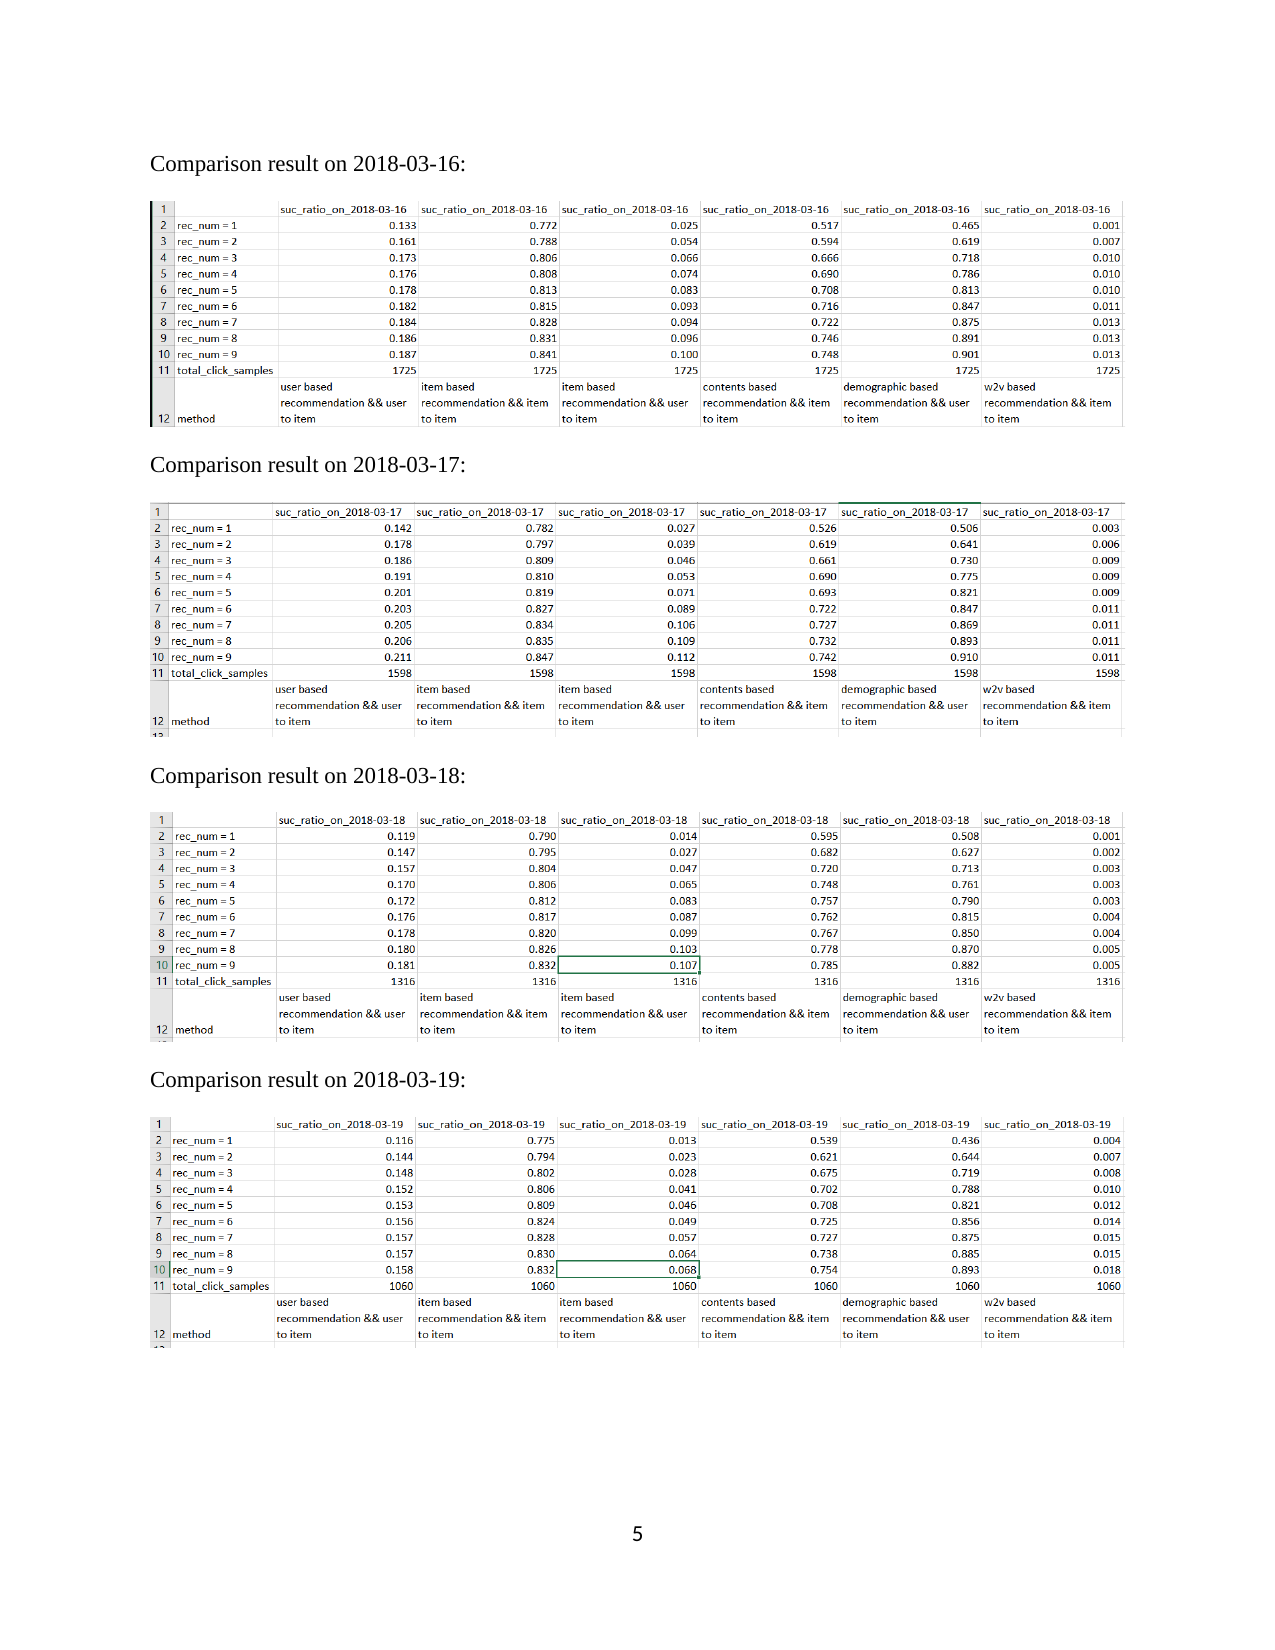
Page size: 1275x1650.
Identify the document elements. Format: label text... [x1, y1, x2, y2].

picture [150, 1117, 1125, 1348]
text Comparison result on 2018-03-18: [150, 762, 1125, 788]
text Comparison result on 2018-03-16: [150, 150, 1125, 176]
picture [150, 201, 1125, 427]
picture [150, 812, 1125, 1042]
picture [150, 502, 1125, 737]
text Comparison result on 2018-03-17: [150, 451, 1125, 478]
text Comparison result on 2018-03-19: [150, 1066, 1125, 1093]
